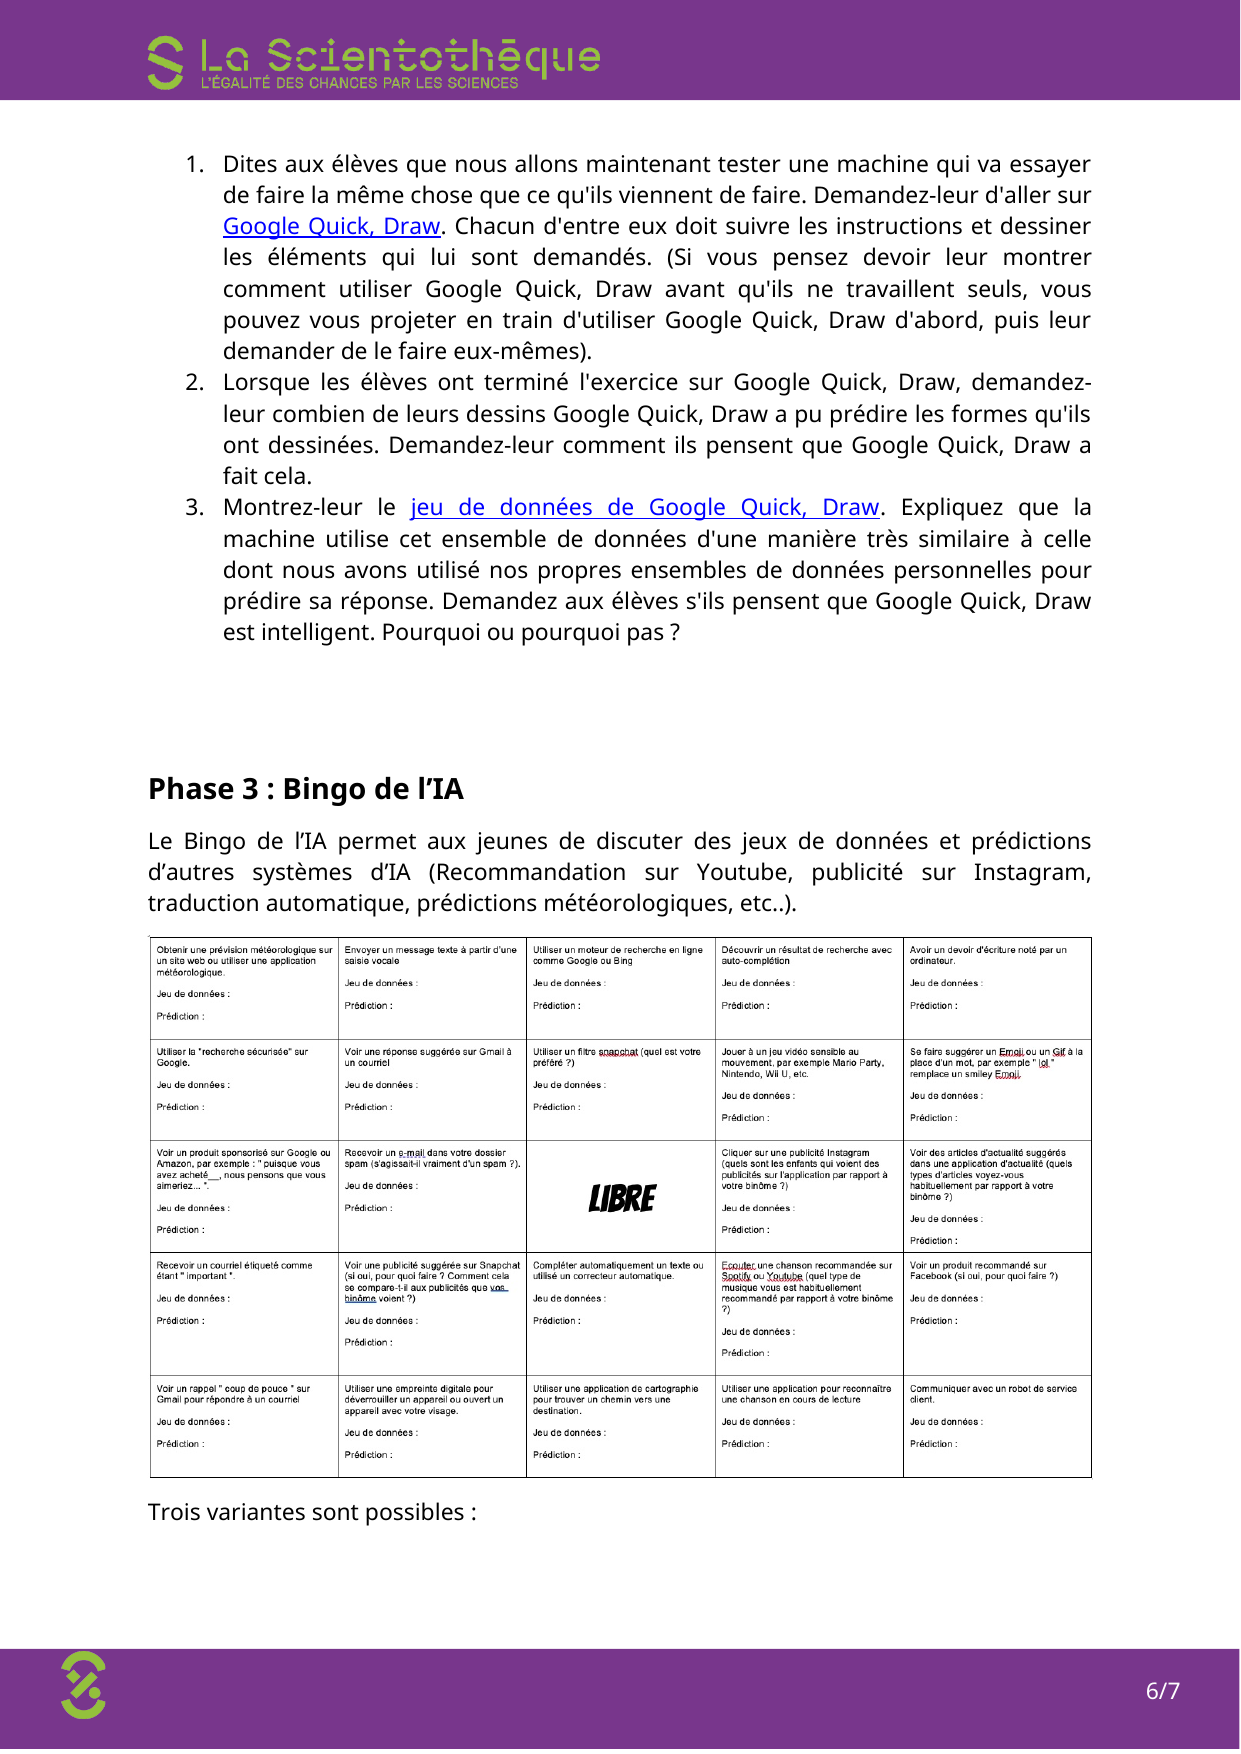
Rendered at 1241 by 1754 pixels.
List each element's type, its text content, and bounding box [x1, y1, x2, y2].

picture [61, 1651, 106, 1719]
text Trois variantes sont possibles : [148, 1496, 1093, 1527]
list Lorsque les élèves ont terminé l'exercice sur Google Quick, Draw, demandez-leur combien de leurs dessins Google Quick, Draw a pu prédire les formes qu'ils ont dessinées. Demandez-leur comment ils pensent que Google Quick, Draw a fait cela. [185, 366, 1093, 491]
picture [147, 35, 600, 90]
text Le Bingo de l’IA permet aux jeunes de discuter des jeux de données et prédictions d’autres systèmes d’IA (Recommandation sur Youtube, publicité sur Instagram, traduction automatique, prédictions météorologiques, etc..). [148, 825, 1093, 919]
list Dites aux élèves que nous allons maintenant tester une machine qui va essayer de faire la même chose que ce qu'ils viennent de faire. Demandez-leur d'aller sur Google Quick, Draw. Chacun d'entre eux doit suivre les instructions et dessiner les éléments qui lui sont demandés. (Si vous pensez devoir leur montrer comment utiliser Google Quick, Draw avant qu'ils ne travaillent seuls, vous pouvez vous projeter en train d'utiliser Google Quick, Draw d'abord, puis leur demander de le faire eux-mêmes). [185, 148, 1093, 366]
list Montrez-leur le jeu de données de Google Quick, Draw. Expliquez que la machine utilise cet ensemble de données d'une manière très similaire à celle dont nous avons utilisé nos propres ensembles de données personnelles pour prédire sa réponse. Demandez aux élèves s'ils pensent que Google Quick, Draw est intelligent. Pourquoi ou pourquoi pas ? [185, 491, 1093, 648]
text Phase 3 : Bingo de l’IA [148, 768, 1093, 808]
picture [147, 935, 1093, 1480]
